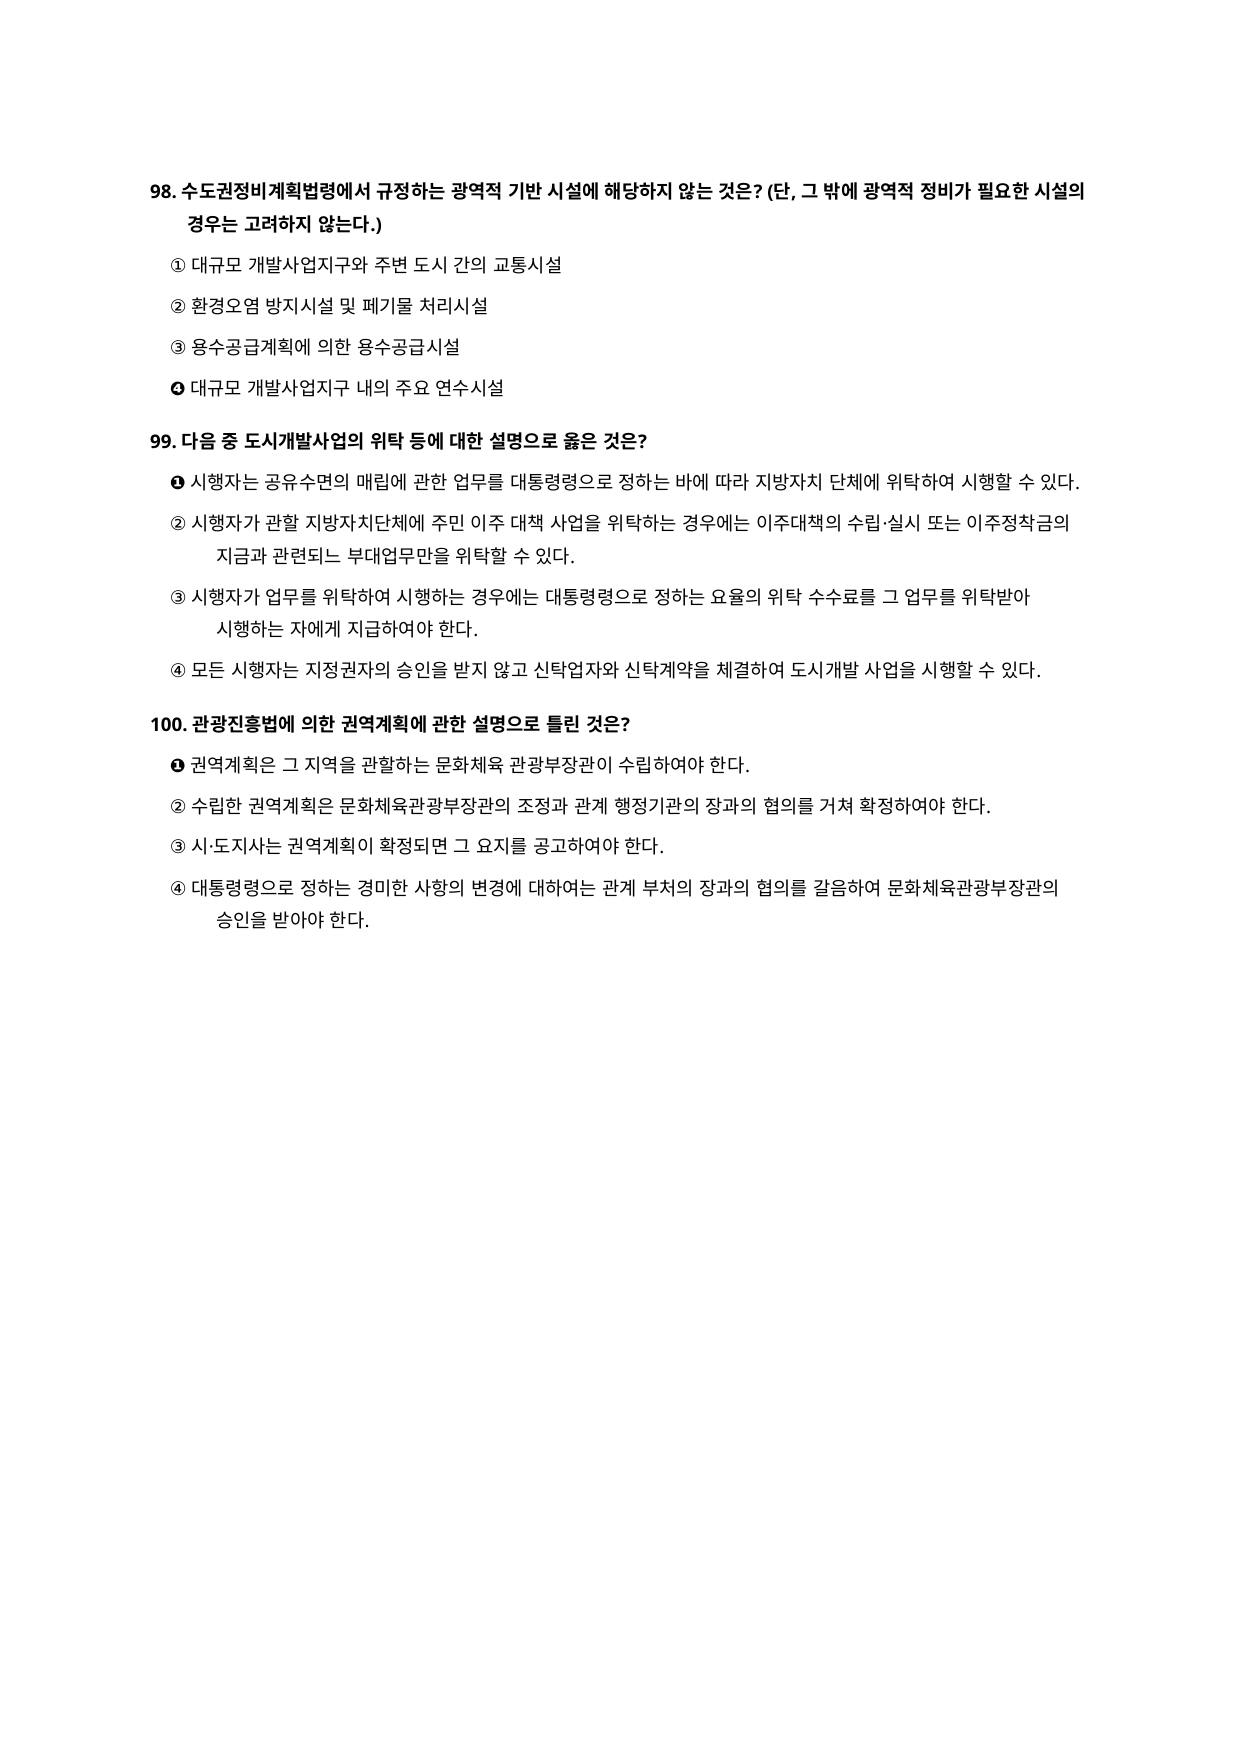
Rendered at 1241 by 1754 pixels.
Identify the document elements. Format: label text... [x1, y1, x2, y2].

text ② 환경오염 방지시설 및 페기물 처리시설 [150, 292, 1090, 319]
text ❶ 시행자는 공유수면의 매립에 관한 업무를 대통령령으로 정하는 바에 따라 지방자치 단체에 위탁하여 시행할 수 있다. [150, 468, 1090, 495]
text 100. 관광진흥법에 의한 권역계획에 관한 설명으로 틀린 것은? [150, 709, 1090, 737]
text ❹ 대규모 개발사업지구 내의 주요 연수시설 [150, 373, 1090, 401]
text ③ 용수공급계획에 의한 용수공급시설 [150, 333, 1090, 360]
text ④ 대통령령으로 정하는 경미한 사항의 변경에 대하여는 관계 부처의 장과의 협의를 갈음하여 문화체육관광부장관의 승인을 받아야 한다. [150, 873, 1090, 933]
text ① 대규모 개발사업지구와 주변 도시 간의 교통시설 [150, 251, 1090, 278]
text ② 시행자가 관할 지방자치단체에 주민 이주 대책 사업을 위탁하는 경우에는 이주대책의 수립·실시 또는 이주정착금의 지금과 관련되느 부대업무만을 위탁할 수 있다. [150, 509, 1090, 569]
text ④ 모든 시행자는 지정권자의 승인을 받지 않고 신탁업자와 신탁계약을 체결하여 도시개발 사업을 시행할 수 있다. [150, 656, 1090, 683]
text 99. 다음 중 도시개발사업의 위탁 등에 대한 설명으로 옳은 것은? [150, 427, 1090, 454]
text ② 수립한 권역계획은 문화체육관광부장관의 조정과 관계 행정기관의 장과의 협의를 거쳐 확정하여야 한다. [150, 791, 1090, 818]
text ❶ 권역계획은 그 지역을 관할하는 문화체육 관광부장관이 수립하여야 한다. [150, 750, 1090, 777]
text ③ 시·도지사는 권역계획이 확정되면 그 요지를 공고하여야 한다. [150, 832, 1090, 859]
text ③ 시행자가 업무를 위탁하여 시행하는 경우에는 대통령령으로 정하는 요율의 위탁 수수료를 그 업무를 위탁받아 시행하는 자에게 지급하여야 한다. [150, 582, 1090, 642]
text 98. 수도권정비계획법령에서 규정하는 광역적 기반 시설에 해당하지 않는 것은? (단, 그 밖에 광역적 정비가 필요한 시설의 경우는 고려하지 않는다.) [150, 177, 1090, 237]
